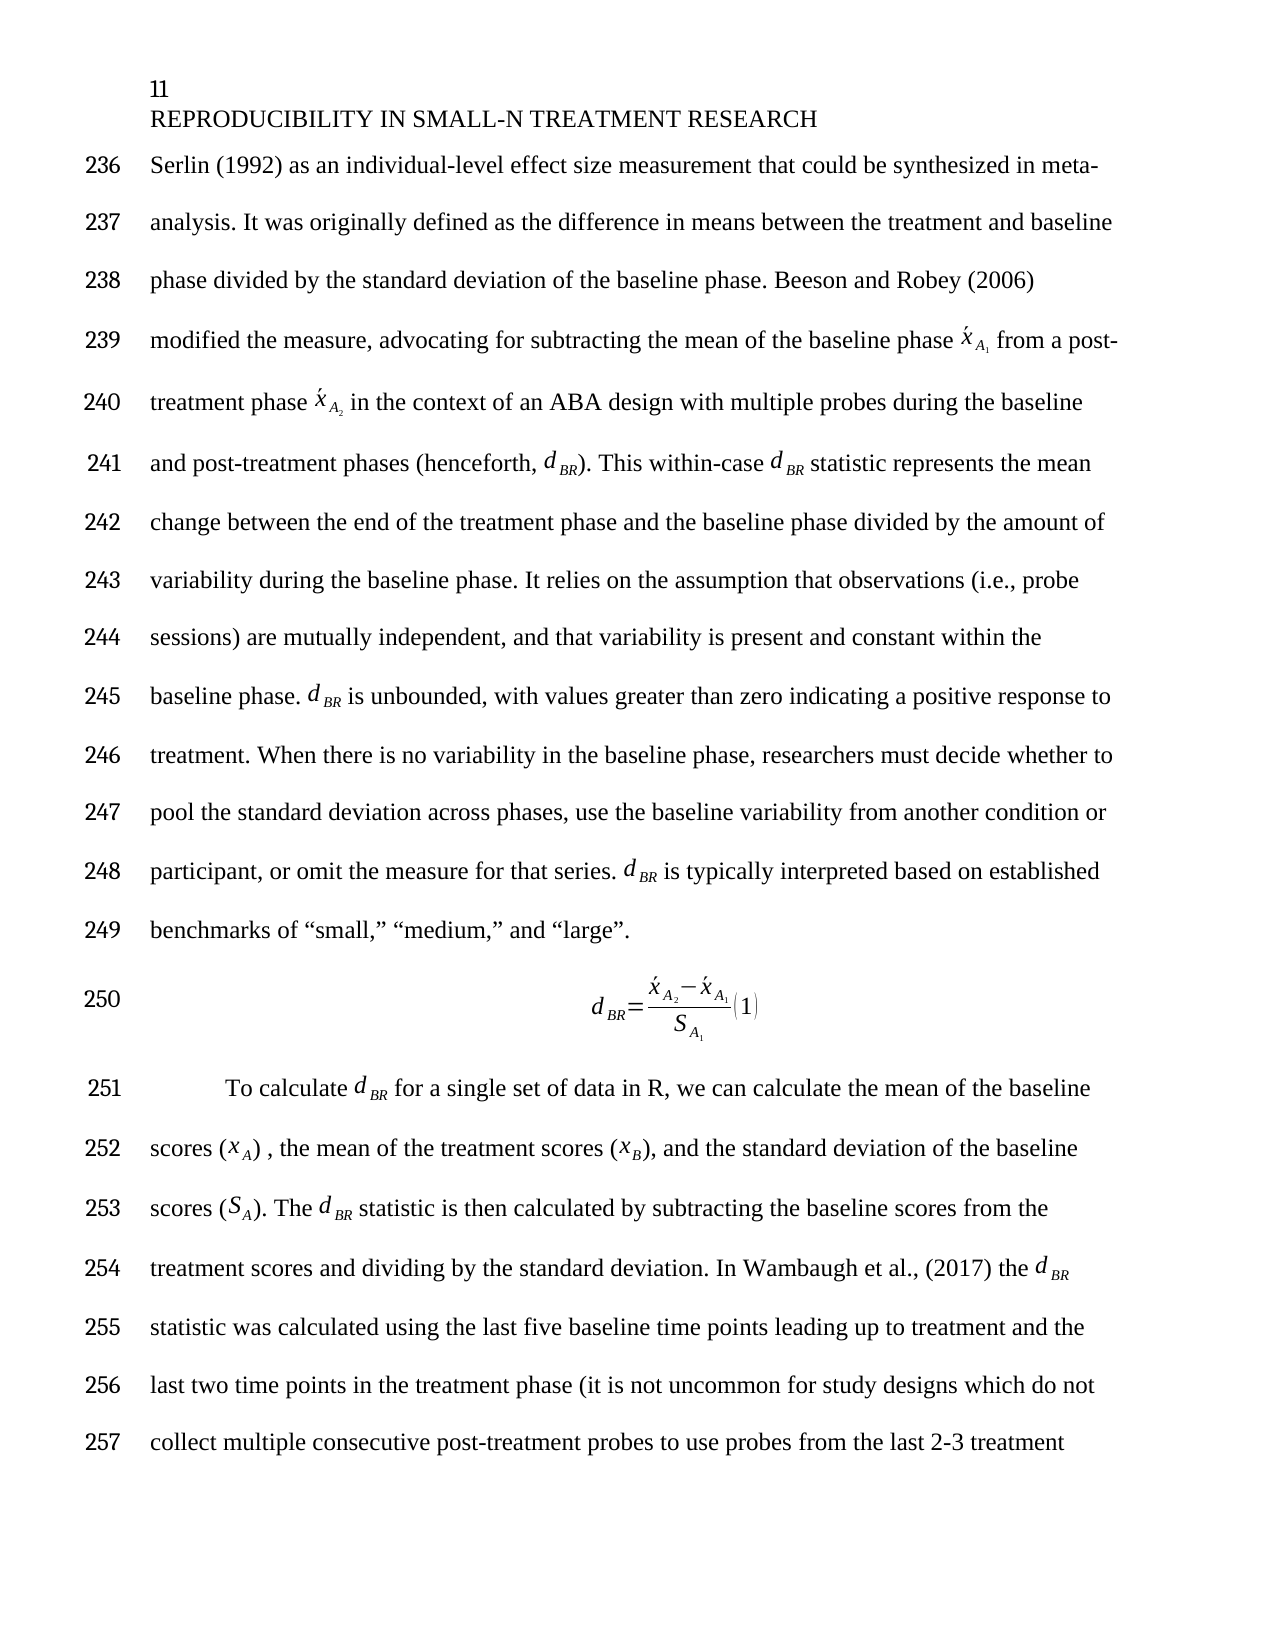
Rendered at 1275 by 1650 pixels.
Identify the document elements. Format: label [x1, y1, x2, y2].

text [150, 1072, 1125, 1456]
text [150, 150, 1125, 944]
